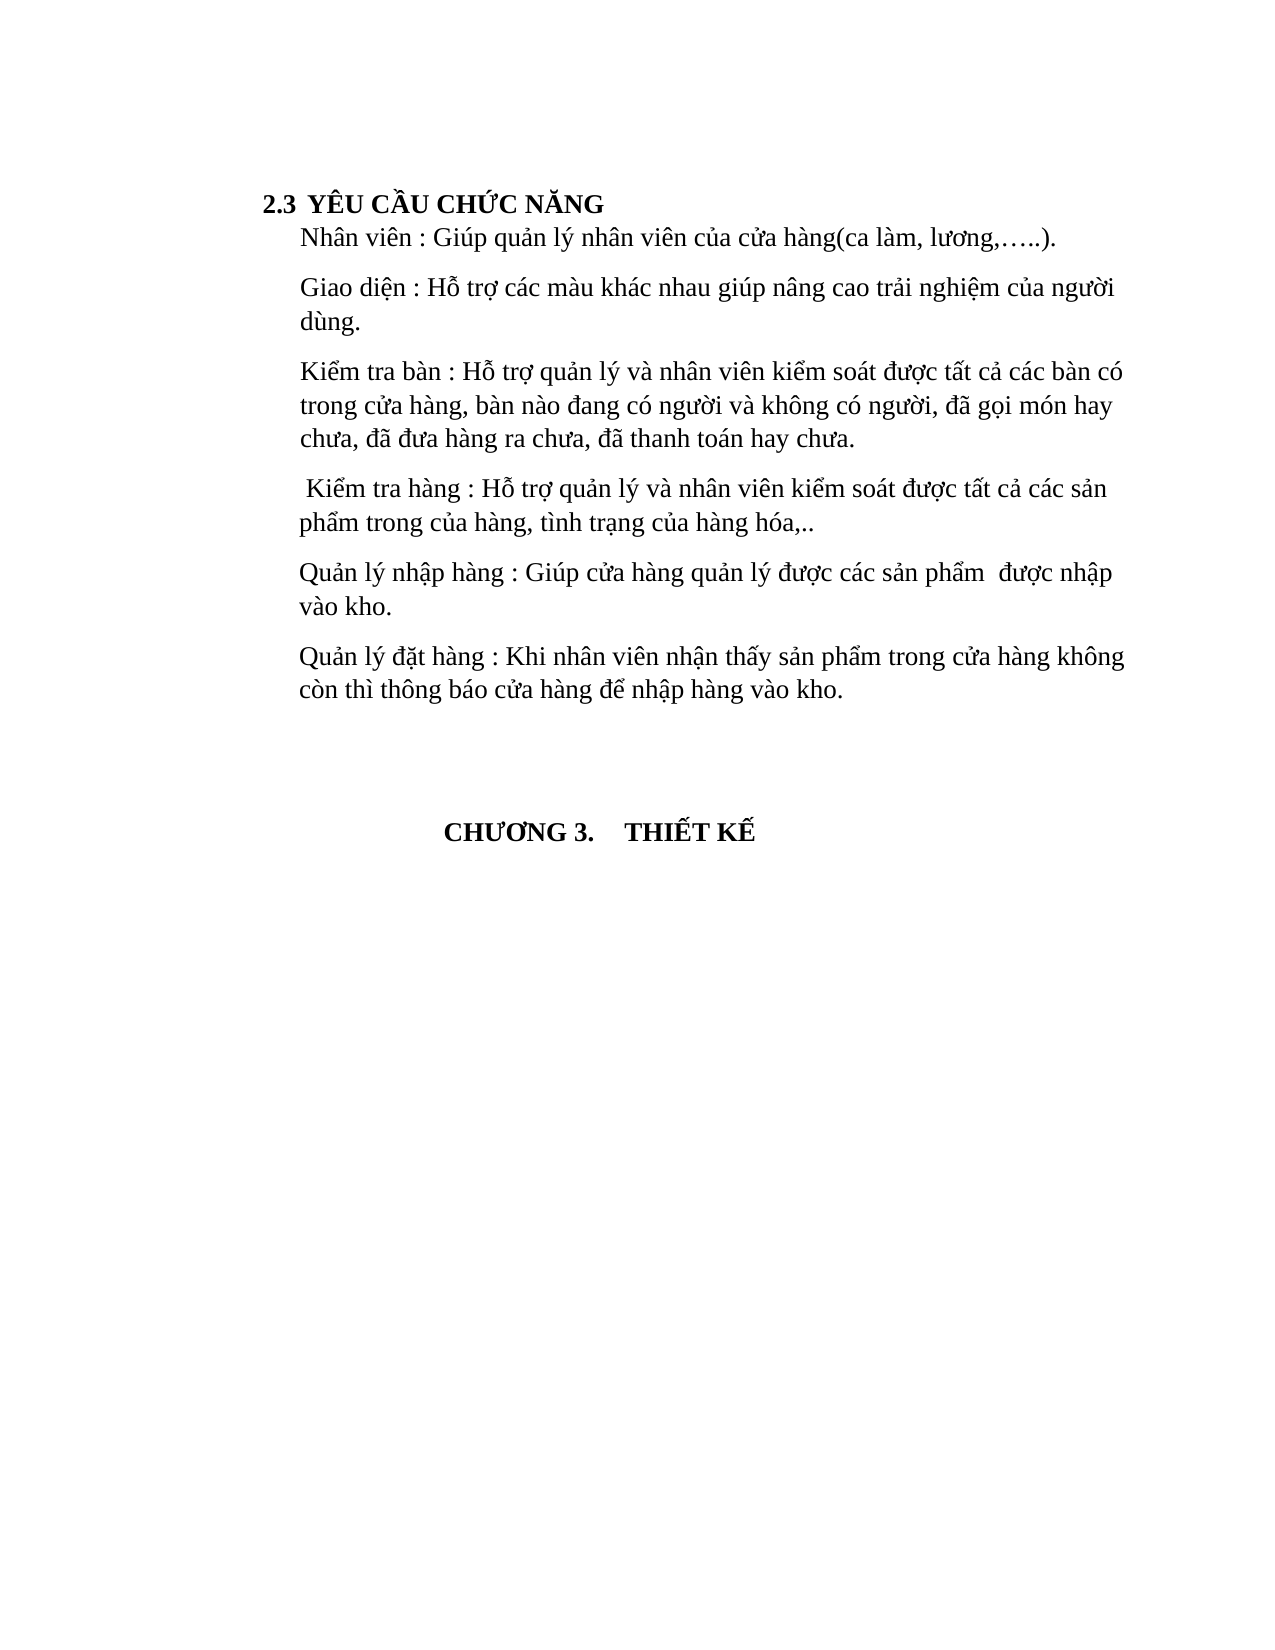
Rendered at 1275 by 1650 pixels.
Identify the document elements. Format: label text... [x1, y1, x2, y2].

text Kiểm tra hàng : Hỗ trợ quản lý và nhân viên kiểm soát được tất cả các sản phẩm trong của hàng, tình trạng của hàng hóa,.. [225, 472, 1125, 537]
text Quản lý nhập hàng : Giúp cửa hàng quản lý được các sản phẩm được nhập vào kho. [225, 556, 1125, 621]
subtitle YÊU CẦU CHỨC NĂNG [262, 188, 1125, 219]
text Kiểm tra bàn : Hỗ trợ quản lý và nhân viên kiểm soát được tất cả các bàn có trong cửa hàng, bàn nào đang có người và không có người, đã gọi món hay chưa, đã đưa hàng ra chưa, đã thanh toán hay chưa. [300, 355, 1125, 453]
subtitle THIẾT KẾ [270, 816, 1080, 847]
text Nhân viên : Giúp quản lý nhân viên của cửa hàng(ca làm, lương,…..). [225, 221, 1125, 252]
text Quản lý đặt hàng : Khi nhân viên nhận thấy sản phẩm trong cửa hàng không còn thì thông báo cửa hàng để nhập hàng vào kho. [299, 640, 1125, 705]
text Giao diện : Hỗ trợ các màu khác nhau giúp nâng cao trải nghiệm của người dùng. [300, 271, 1125, 336]
